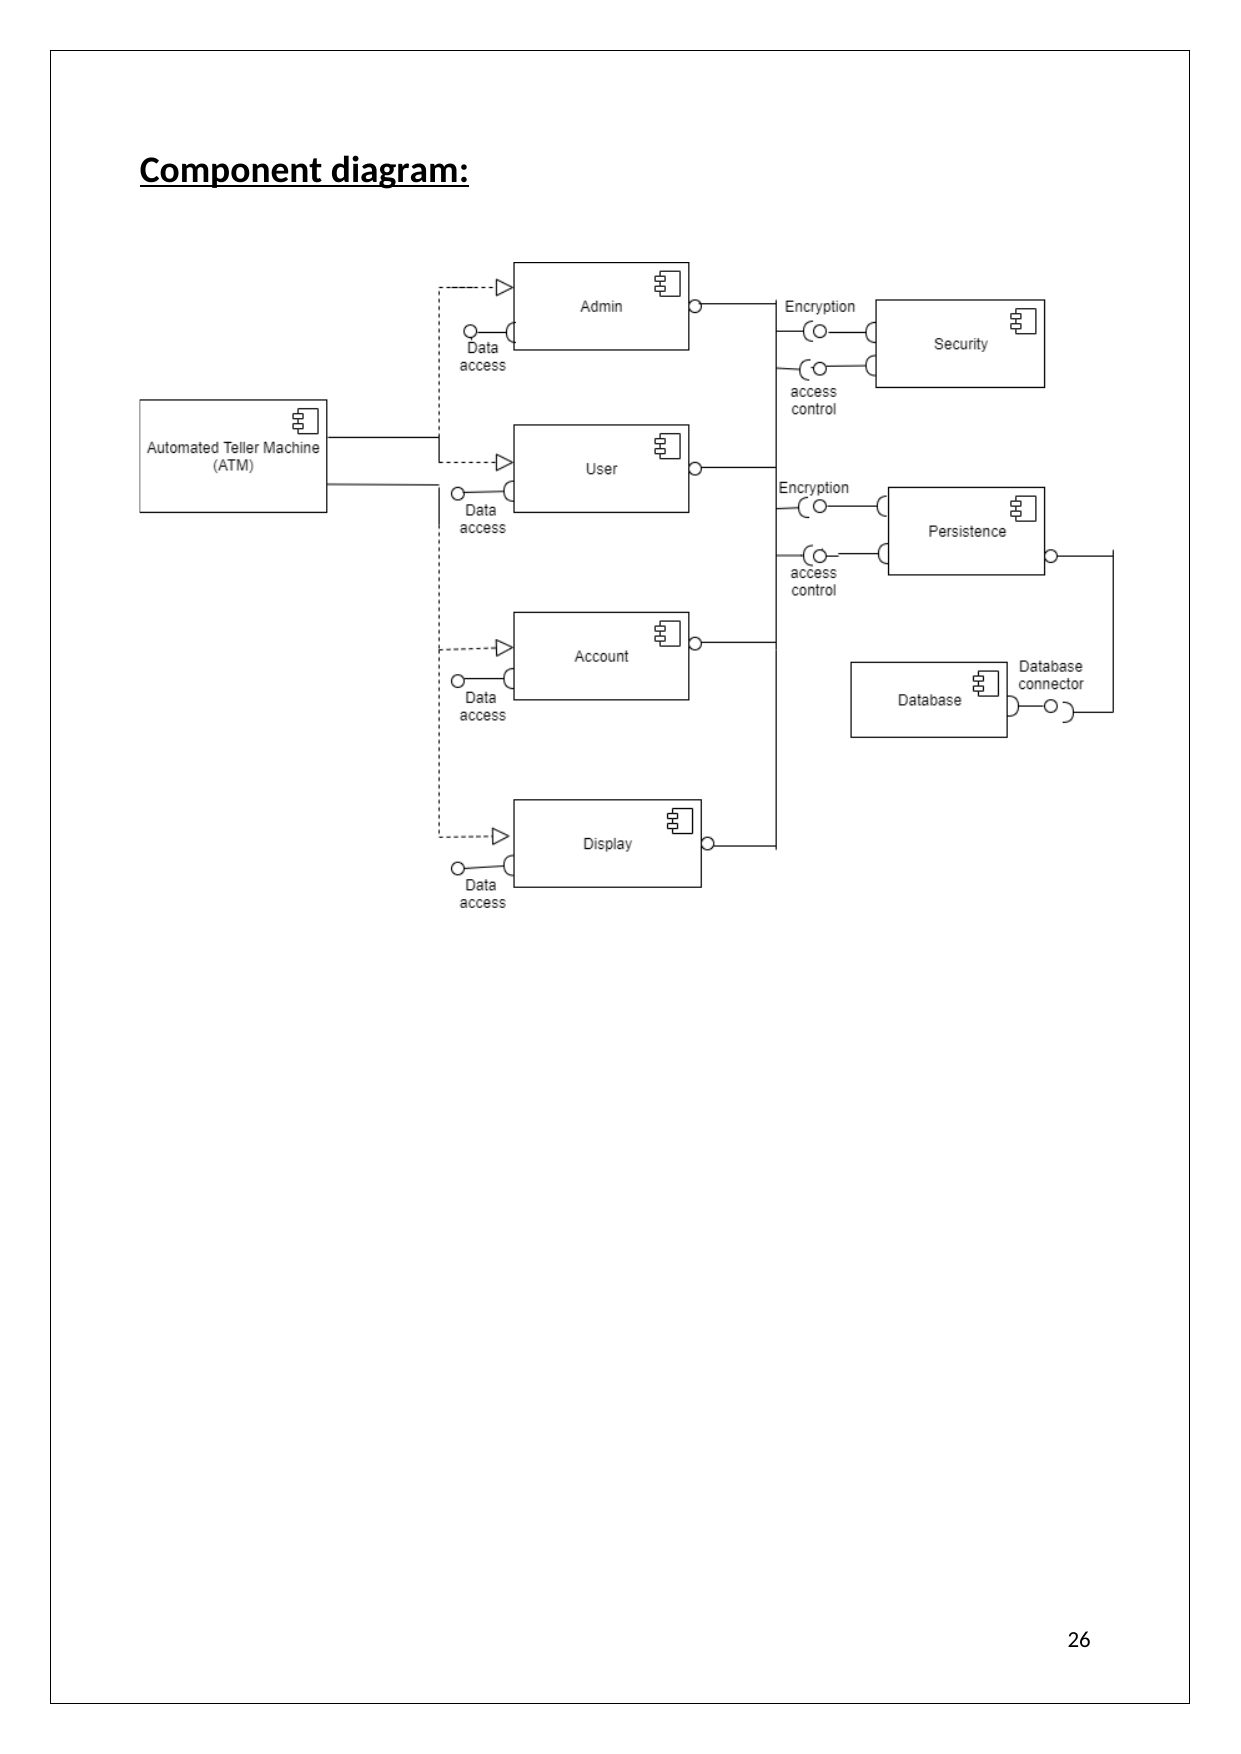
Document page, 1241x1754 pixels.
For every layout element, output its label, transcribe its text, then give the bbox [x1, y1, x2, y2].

picture [139, 262, 1124, 913]
text Component diagram: [139, 146, 1136, 192]
